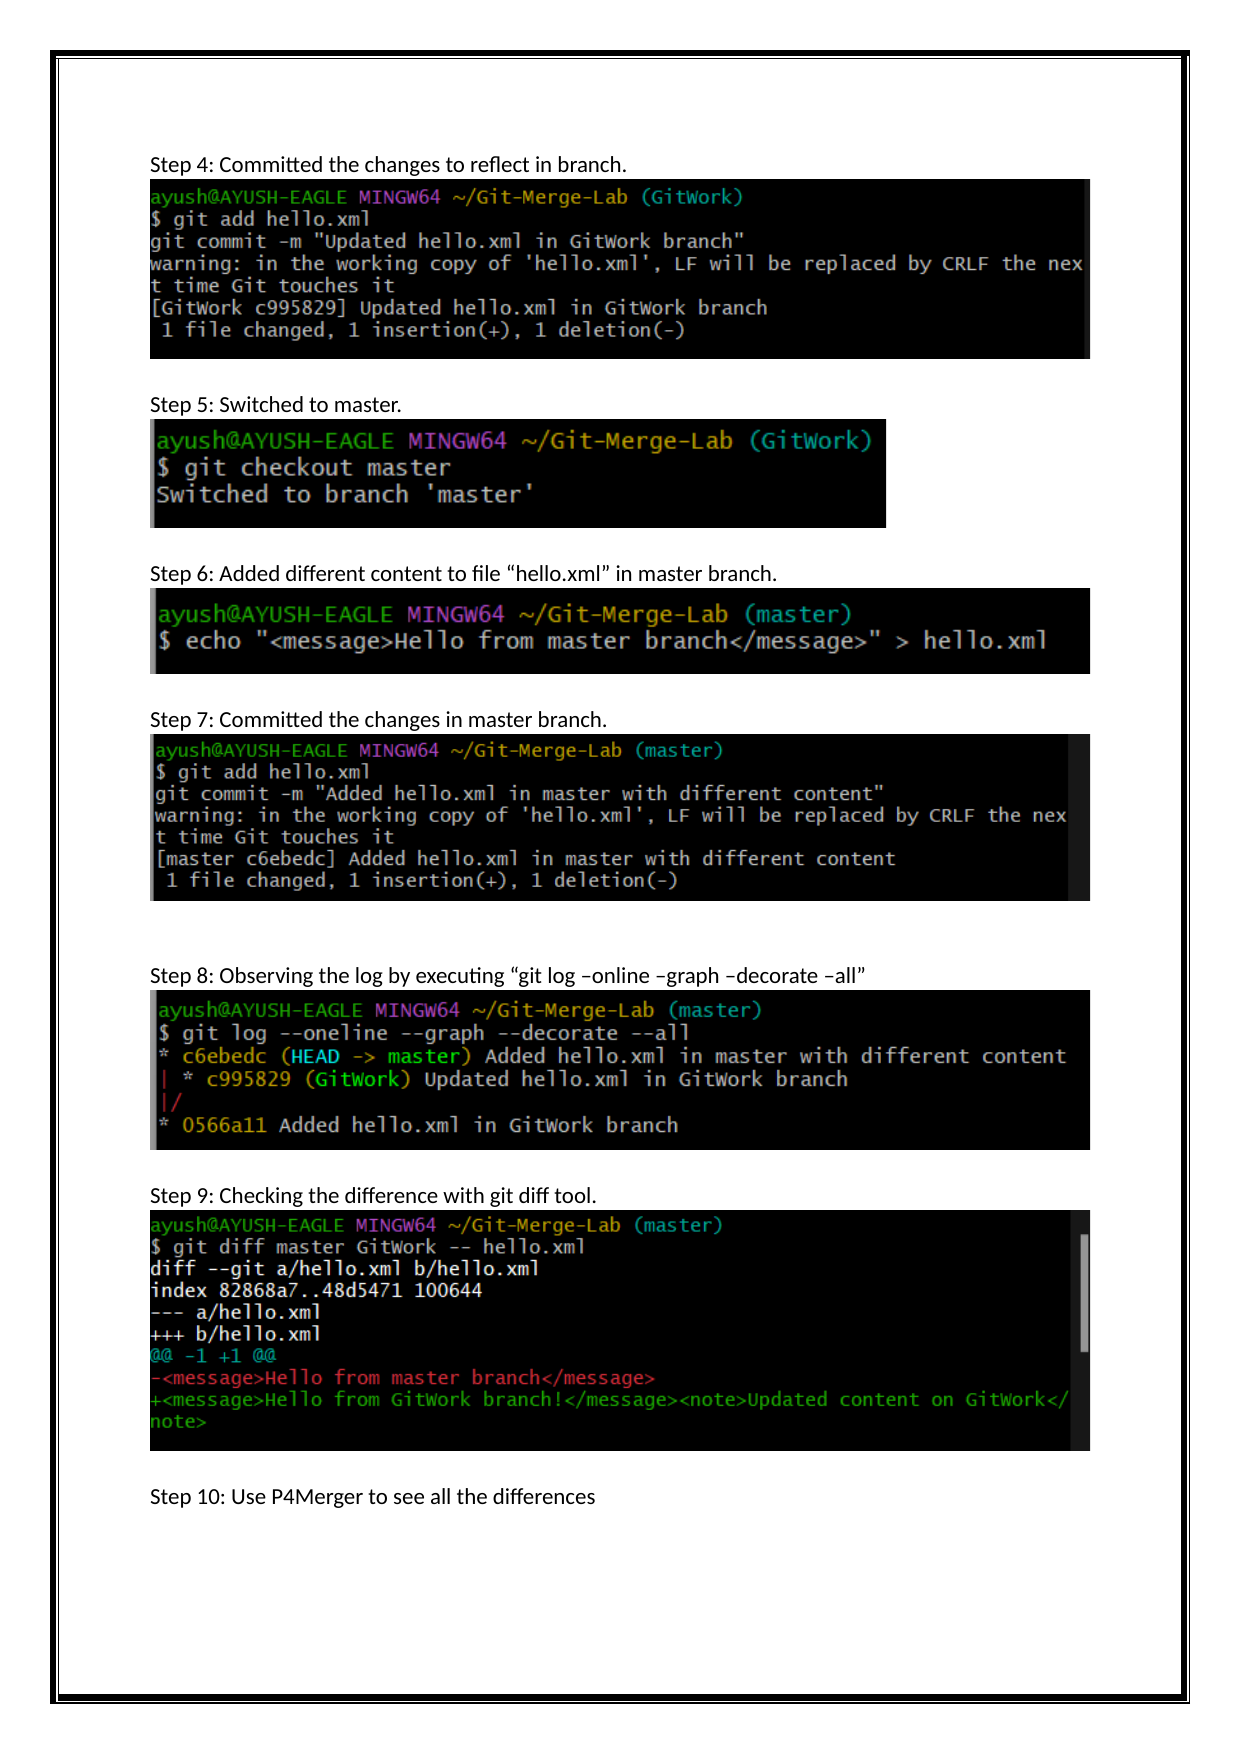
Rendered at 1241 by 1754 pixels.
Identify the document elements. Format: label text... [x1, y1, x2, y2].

text Step 8: Observing the log by executing “git log –online –graph –decorate –all” [150, 961, 1090, 989]
picture [150, 588, 1091, 674]
picture [150, 419, 887, 528]
text Step 7: Committed the changes in master branch. [150, 705, 1090, 733]
text Step 4: Committed the changes to reflect in branch. [150, 150, 1090, 178]
picture [150, 734, 1091, 901]
text Step 9: Checking the difference with git diff tool. [150, 1181, 1090, 1209]
picture [150, 1210, 1091, 1451]
picture [150, 179, 1091, 359]
picture [150, 990, 1091, 1150]
text Step 6: Added different content to file “hello.xml” in master branch. [150, 559, 1090, 587]
text Step 5: Switched to master. [150, 390, 1090, 418]
text Step 10: Use P4Merger to see all the differences [150, 1482, 1090, 1510]
